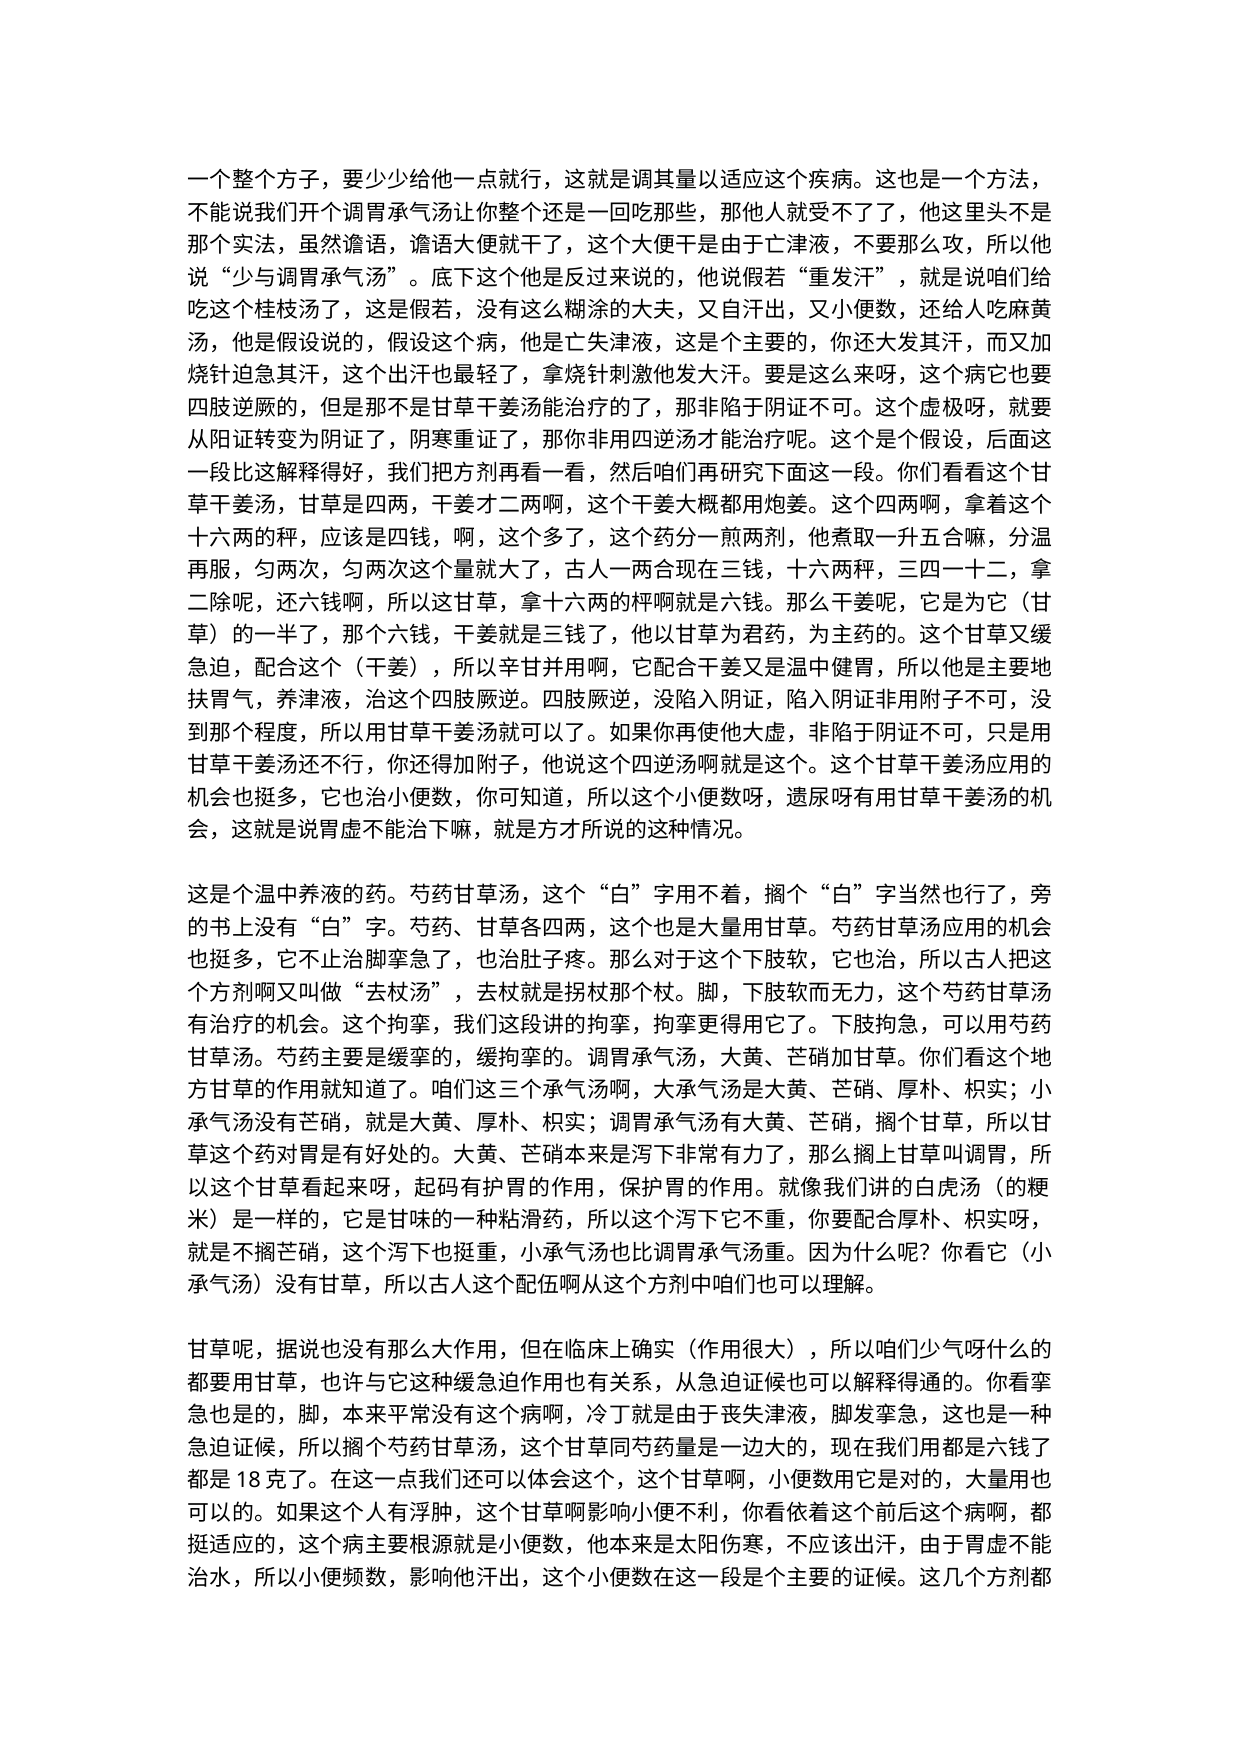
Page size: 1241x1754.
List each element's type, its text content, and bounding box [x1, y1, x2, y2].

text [187, 162, 1053, 844]
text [187, 1332, 1053, 1592]
text 这是个温中养液的药。芍药甘草汤，这个“白”字用不着，搁个“白”字当然也行了，旁的书上没有“白”字。芍药、甘草各四两，这个也是大量用甘草。芍药甘草汤应用的机会也挺多，它不止治脚挛急了，也治肚子疼。那么对于这个下肢软，它也治，所以古人把这个方剂啊又叫做“去杖汤”，去杖就是拐杖那个杖。脚，下肢软而无力，这个芍药甘草汤有治疗的机会。这个拘挛，我们这段讲的拘挛，拘挛更得用它了。下肢拘急，可以用芍药甘草汤。芍药主要是缓挛的，缓拘挛的。调胃承气汤，大黄、芒硝加甘草。你们看这个地方甘草的作用就知道了。咱们这三个承气汤啊，大承气汤是大黄、芒硝、厚朴、枳实；小承气汤没有芒硝，就是大黄、厚朴、枳实；调胃承气汤有大黄、芒硝，搁个甘草，所以甘草这个药对胃是有好处的。大黄、芒硝本来是泻下非常有力了，那么搁上甘草叫调胃，所以这个甘草看起来呀，起码有护胃的作用，保护胃的作用。就像我们讲的白虎汤（的粳米）是一样的，它是甘味的一种粘滑药，所以这个泻下它不重，你要配合厚朴、枳实呀，就是不搁芒硝，这个泻下也挺重，小承气汤也比调胃承气汤重。因为什么呢？你看它（小承气汤）没有甘草，所以古人这个配伍啊从这个方剂中咱们也可以理解。 [187, 877, 1053, 1299]
